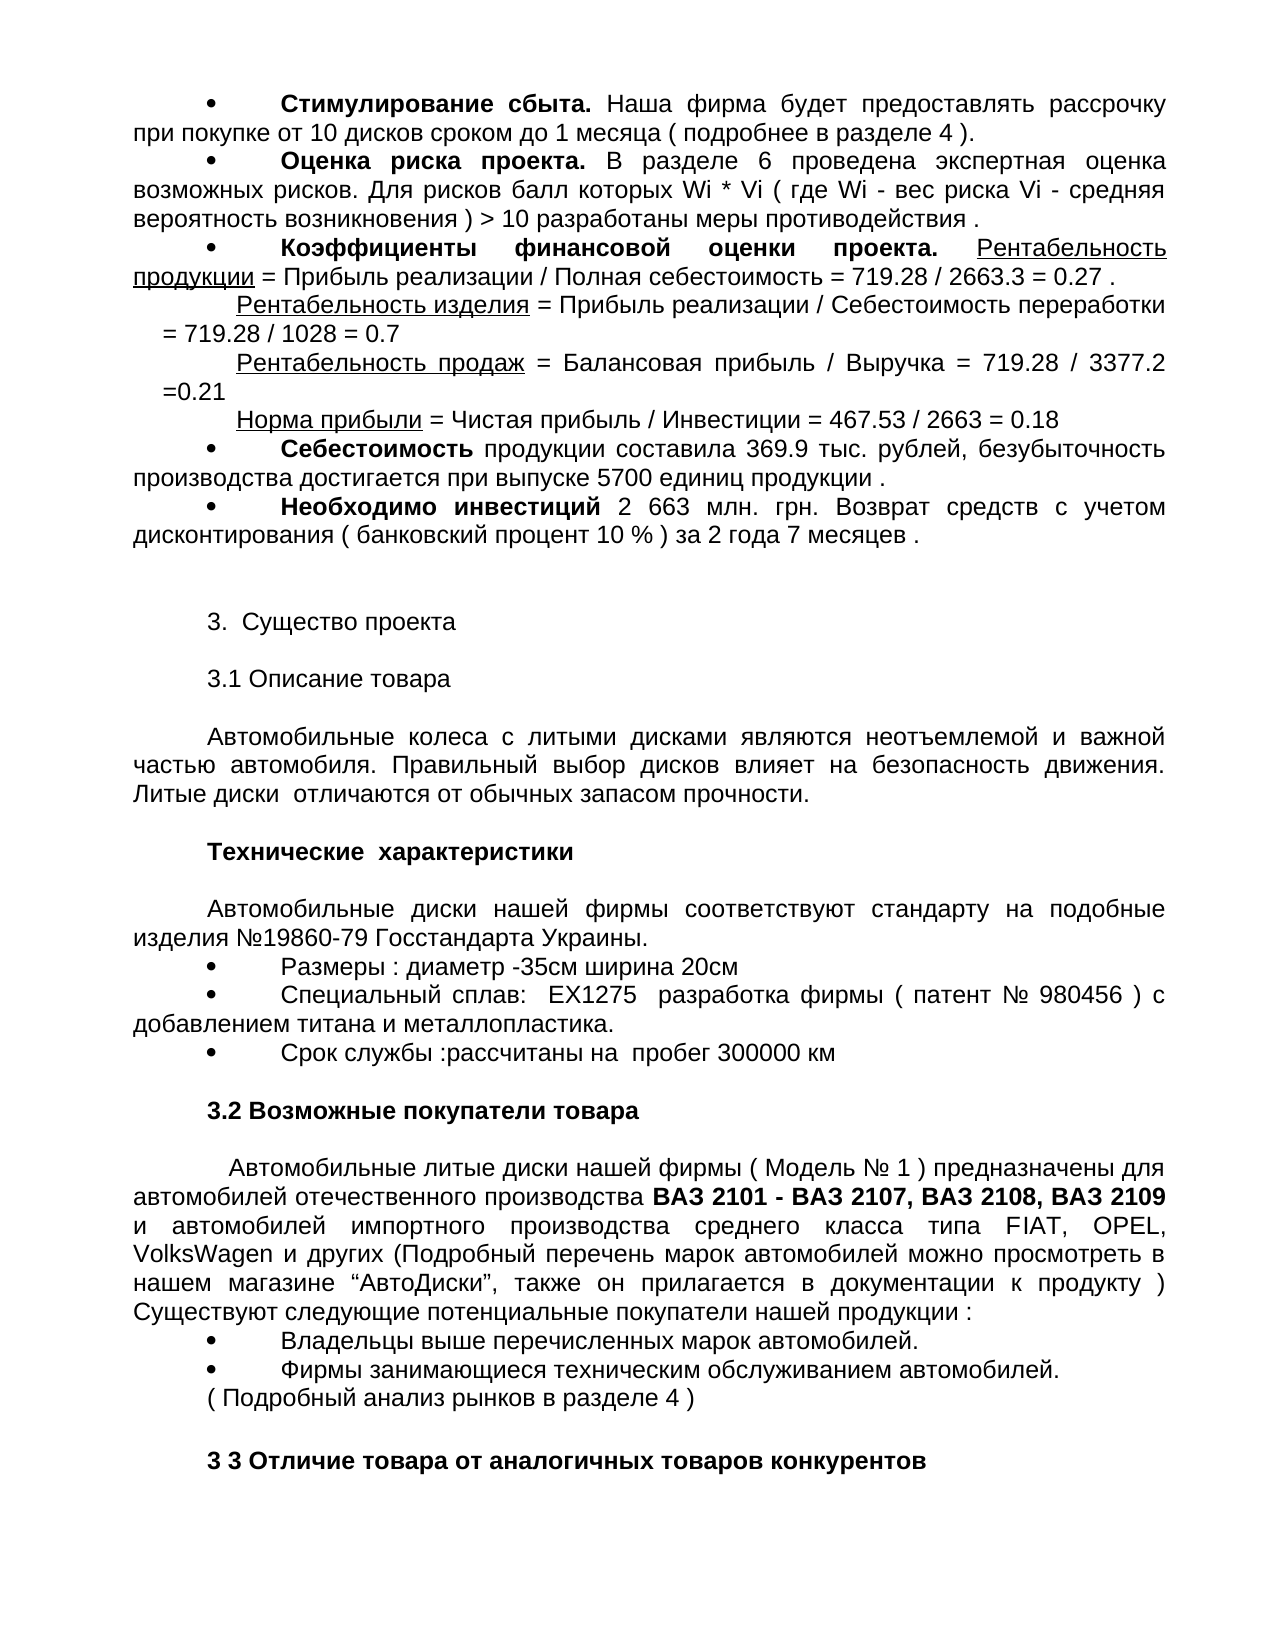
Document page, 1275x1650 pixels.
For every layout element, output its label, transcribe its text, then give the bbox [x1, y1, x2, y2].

list Рентабельность изделия = Прибыль реализации / Себестоимость переработки = 719.28 / 1028 = 0.7 [162, 290, 1167, 348]
list Норма прибыли = Чистая прибыль / Инвестиции = 467.53 / 2663 = 0.18 [162, 405, 1167, 434]
text ( Подробный анализ рынков в разделе 4 ) [133, 1383, 1167, 1412]
list Владельцы выше перечисленных марок автомобилей. [133, 1326, 1167, 1354]
list Оценка риска проекта. В разделе 6 проведена экспертная оценка возможных рисков. Для рисков балл которых Wi * Vi ( где Wi - вес риска Vi - средняя вероятность возникновения ) > 10 разработаны меры противодействия . [133, 146, 1167, 233]
text Автомобильные диски нашей фирмы соответствуют стандарту на подобные изделия №19860-79 Госстандарта Украины. [133, 894, 1167, 952]
list Срок службы :рассчитаны на пробег 300000 км [133, 1038, 1167, 1067]
text 3.1 Описание товара [133, 664, 1167, 693]
list Коэффициенты финансовой оценки проекта. Рентабельность продукции = Прибыль реализации / Полная себестоимость = 719.28 / 2663.3 = 0.27 . [133, 233, 1167, 290]
list Себестоимость продукции составила 369.9 тыс. рублей, безубыточность производства достигается при выпуске 5700 единиц продукции . [133, 434, 1167, 492]
text 3 3 Отличие товара от аналогичных товаров конкурентов [133, 1446, 1167, 1475]
text Автомобильные литые диски нашей фирмы ( Модель № 1 ) предназначены для автомобилей отечественного производства ВАЗ 2101 - ВАЗ 2107, ВАЗ 2108, ВАЗ 2109 и автомобилей импортного производства среднего класса типа FIAT, OPEL, VolksWagen и других (Подробный перечень марок автомобилей можно просмотреть в нашем магазине “АвтоДиски”, также он прилагается в документации к продукту ) Существуют следующие потенциальные покупатели нашей продукции : [133, 1153, 1167, 1326]
list Необходимо инвестиций 2 663 млн. грн. Возврат средств с учетом дисконтирования ( банковский процент 10 % ) за 2 года 7 месяцев . [133, 492, 1167, 549]
text Автомобильные колеса с литыми дисками являются неотъемлемой и важной частью автомобиля. Правильный выбор дисков влияет на безопасность движения. Литые диски отличаются от обычных запасом прочности. [133, 722, 1167, 808]
text 3.2 Возможные покупатели товара [133, 1096, 1167, 1124]
list Специальный сплав: EX1275 разработка фирмы ( патент № 980456 ) с добавлением титана и металлопластика. [133, 981, 1167, 1038]
list Рентабельность продаж = Балансовая прибыль / Выручка = 719.28 / 3377.2 =0.21 [162, 348, 1167, 405]
text 3. Существо проекта [133, 607, 1167, 635]
list Стимулирование сбыта. Наша фирма будет предоставлять рассрочку при покупке от 10 дисков сроком до 1 месяца ( подробнее в разделе 4 ). [133, 89, 1167, 146]
text Технические характеристики [133, 837, 1167, 865]
list Фирмы занимающиеся техническим обслуживанием автомобилей. [133, 1354, 1167, 1383]
list Размеры : диаметр -35см ширина 20см [133, 952, 1167, 981]
